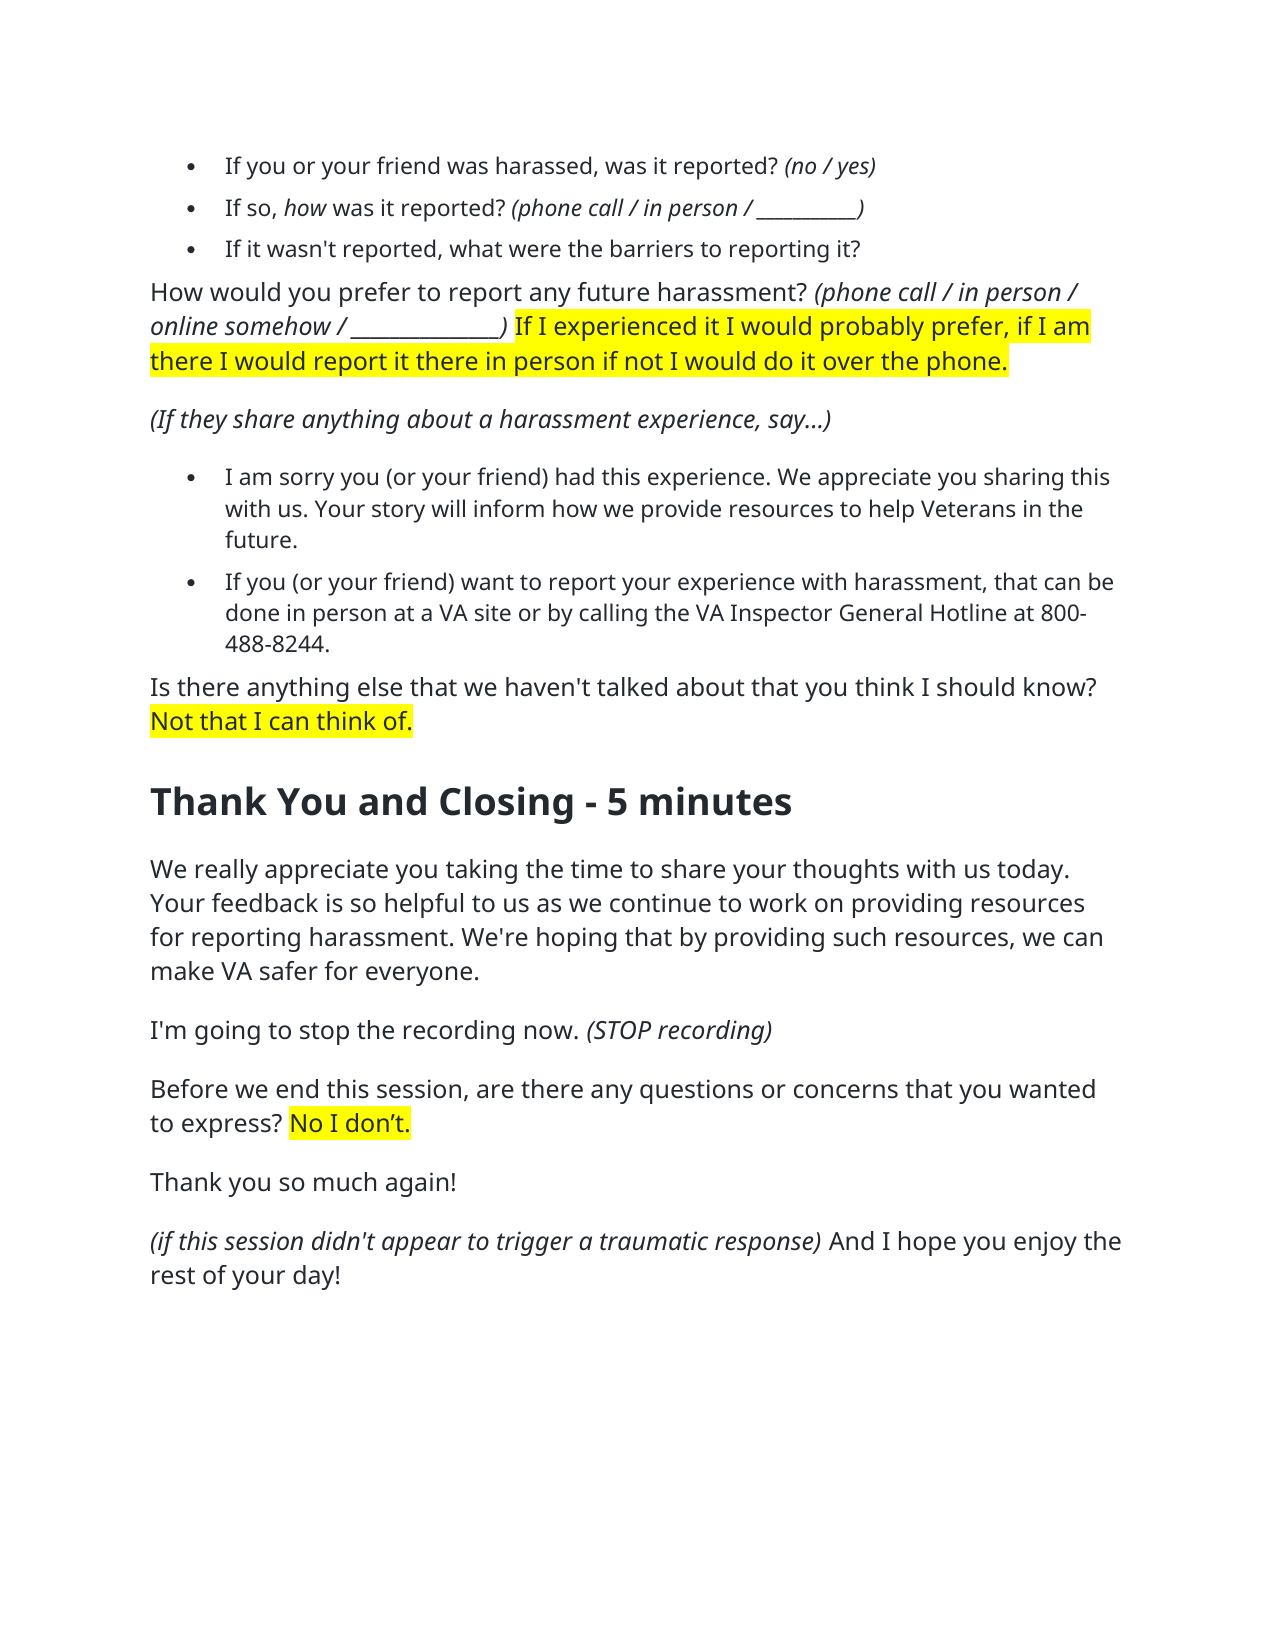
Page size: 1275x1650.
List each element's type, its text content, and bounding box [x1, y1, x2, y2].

text How would you prefer to report any future harassment? (phone call / in person / online somehow / _______________) If I experienced it I would probably prefer, if I am there I would report it there in person if not I would do it over the phone. [150, 275, 1125, 377]
text I'm going to stop the recording now. (STOP recording) [150, 1012, 1125, 1047]
list If you or your friend was harassed, was it reported? (no / yes) [187, 150, 1125, 181]
text Is there anything else that we haven't talked about that you think I should know? Not that I can think of. [150, 669, 1125, 738]
text Thank you so much again! [150, 1165, 1125, 1199]
list If so, how was it reported? (phone call / in person / ___________) [187, 192, 1125, 223]
text (If they share anything about a harassment experience, say...) [150, 402, 1125, 436]
text Before we end this session, are there any questions or concerns that you wanted to express? No I don’t. [150, 1072, 1125, 1140]
text We really appreciate you taking the time to share your thoughts with us today. Your feedback is so helpful to us as we continue to work on providing resources for reporting harassment. We're hoping that by providing such resources, we can make VA safer for everyone. [150, 851, 1125, 987]
text (if this session didn't appear to trigger a traumatic response) And I hope you enjoy the rest of your day! [150, 1224, 1125, 1292]
subtitle Thank You and Closing - 5 minutes [150, 775, 1125, 826]
list If you (or your friend) want to report your experience with harassment, that can be done in person at a VA site or by calling the VA Inspector General Hotline at 800-488-8244. [187, 565, 1125, 659]
list If it wasn't reported, what were the barriers to reporting it? [187, 233, 1125, 264]
list I am sorry you (or your friend) had this experience. We appreciate you sharing this with us. Your story will inform how we provide resources to help Veterans in the future. [187, 461, 1125, 555]
